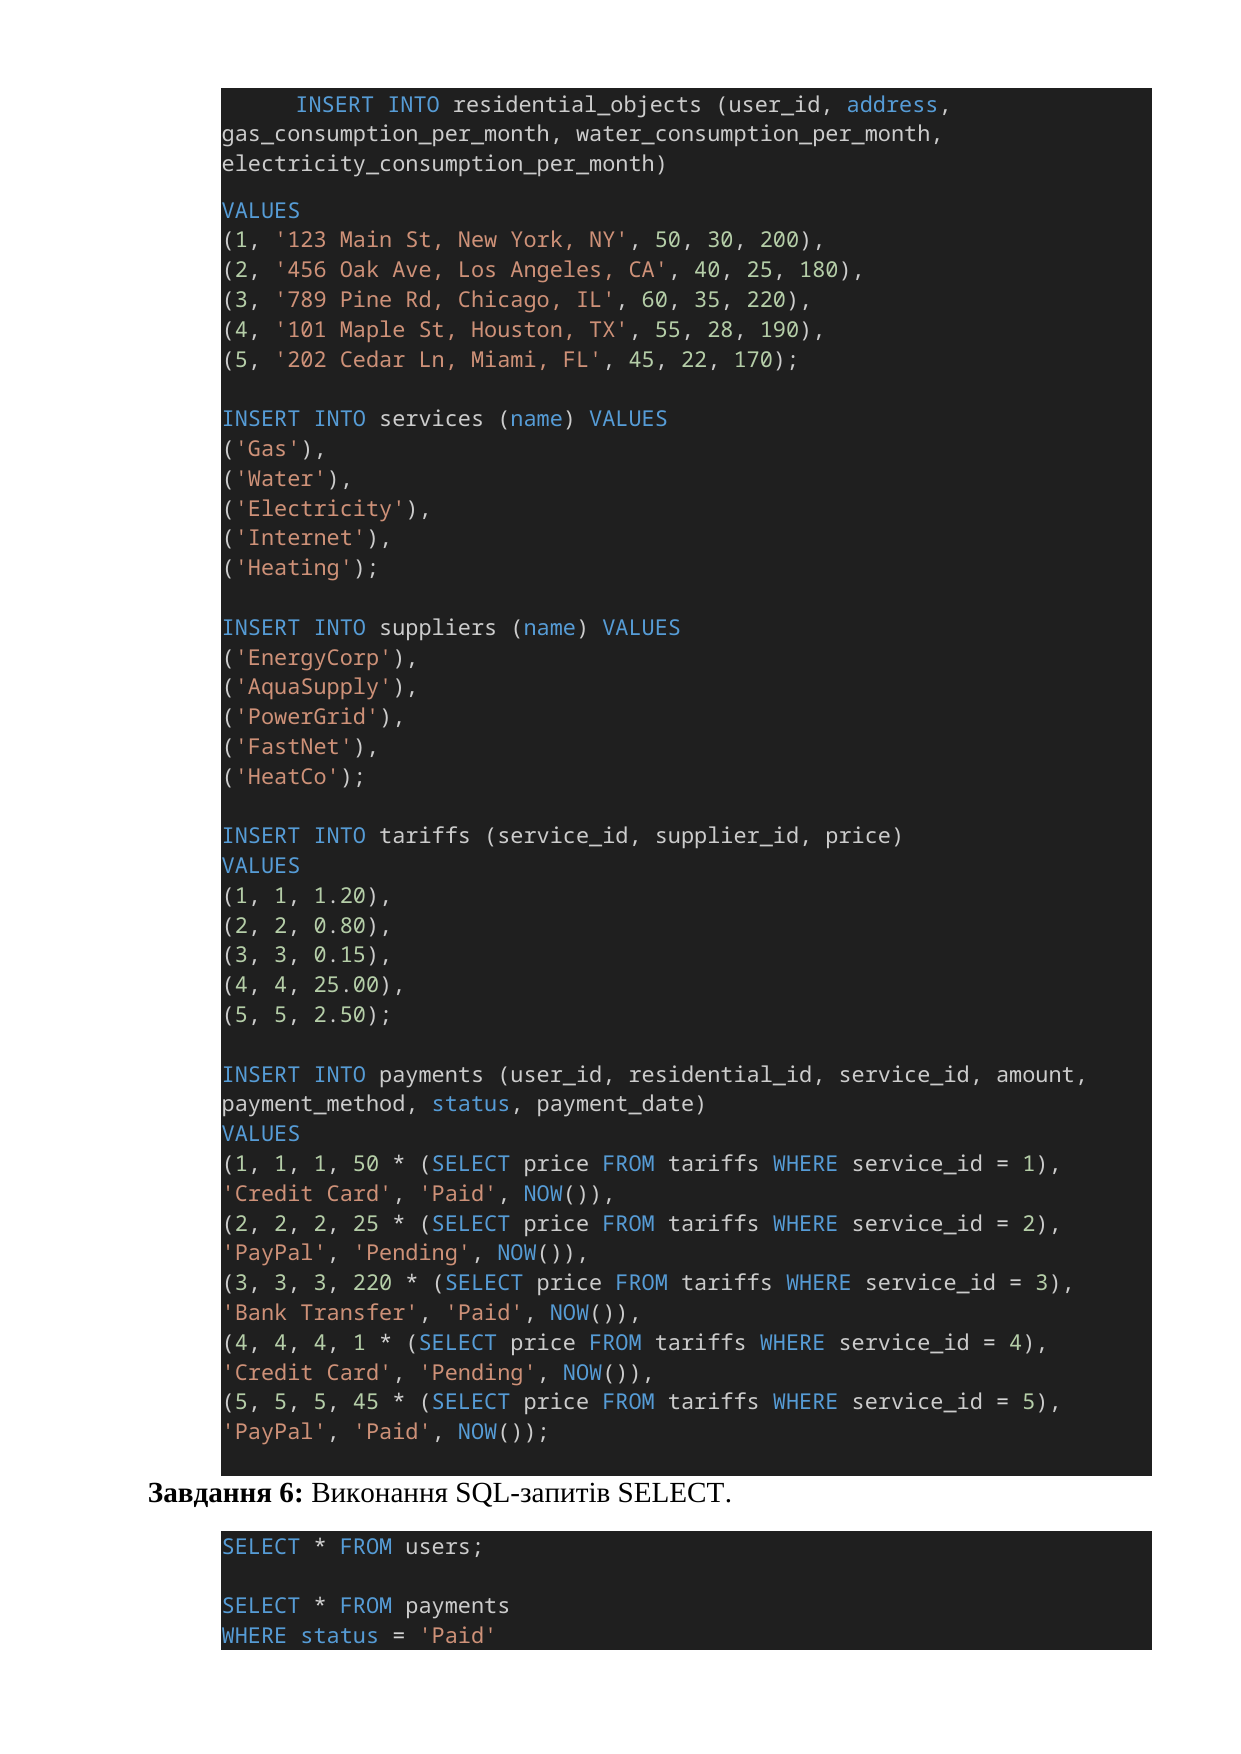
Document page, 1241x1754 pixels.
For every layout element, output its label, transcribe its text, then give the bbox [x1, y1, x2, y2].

text INSERT INTO suppliers (name) VALUES [221, 612, 1152, 641]
text INSERT INTO payments (user_id, residential_id, service_id, amount, payment_method, status, payment_date) [221, 1058, 1152, 1118]
text (2, 2, 0.80), [221, 909, 1152, 939]
text (4, '101 Maple St, Houston, TX', 55, 28, 190), [221, 314, 1152, 343]
text (2, 2, 2, 25 * (SELECT price FROM tariffs WHERE service_id = 2), 'PayPal', 'Pending', NOW()), [221, 1207, 1152, 1267]
text (5, 5, 5, 45 * (SELECT price FROM tariffs WHERE service_id = 5), 'PayPal', 'Paid', NOW()); [221, 1386, 1152, 1446]
text ('Gas'), [221, 433, 1152, 463]
text (1, '123 Main St, New York, NY', 50, 30, 200), [221, 224, 1152, 254]
text ('Heating'); [221, 552, 1152, 582]
text (3, 3, 0.15), [221, 939, 1152, 969]
text ('Water'), [221, 463, 1152, 492]
text ('EnergyCorp'), [221, 641, 1152, 671]
text (5, '202 Cedar Ln, Miami, FL', 45, 22, 170); [221, 343, 1152, 373]
text VALUES [221, 850, 1152, 880]
text ('Internet'), [221, 522, 1152, 552]
text (4, 4, 25.00), [221, 969, 1152, 999]
text ('AquaSupply'), [221, 671, 1152, 701]
text INSERT INTO services (name) VALUES [221, 403, 1152, 433]
text (5, 5, 2.50); [221, 999, 1152, 1029]
text INSERT INTO residential_objects (user_id, address, gas_consumption_per_month, water_consumption_per_month, electricity_consumption_per_month) [221, 88, 1152, 178]
text WHERE status = 'Paid' [221, 1620, 1152, 1650]
text ('HeatCo'); [221, 761, 1152, 790]
text ('Electricity'), [221, 492, 1152, 522]
text (2, '456 Oak Ave, Los Angeles, CA', 40, 25, 180), [221, 254, 1152, 284]
text (3, '789 Pine Rd, Chicago, IL', 60, 35, 220), [221, 284, 1152, 314]
text (1, 1, 1, 50 * (SELECT price FROM tariffs WHERE service_id = 1), 'Credit Card', 'Paid', NOW()), [221, 1148, 1152, 1207]
text VALUES [221, 194, 1152, 224]
text ('FastNet'), [221, 731, 1152, 761]
text (1, 1, 1.20), [221, 880, 1152, 909]
text VALUES [221, 1118, 1152, 1148]
text INSERT INTO tariffs (service_id, supplier_id, price) [221, 820, 1152, 850]
text ('PowerGrid'), [221, 701, 1152, 731]
text (3, 3, 3, 220 * (SELECT price FROM tariffs WHERE service_id = 3), 'Bank Transfer', 'Paid', NOW()), [221, 1267, 1152, 1327]
text SELECT * FROM payments [221, 1590, 1152, 1620]
text (4, 4, 4, 1 * (SELECT price FROM tariffs WHERE service_id = 4), 'Credit Card', 'Pending', NOW()), [221, 1327, 1152, 1386]
text Завдання 6: Виконання SQL-запитів SELECT. [148, 1476, 1152, 1509]
text SELECT * FROM users; [221, 1531, 1152, 1561]
